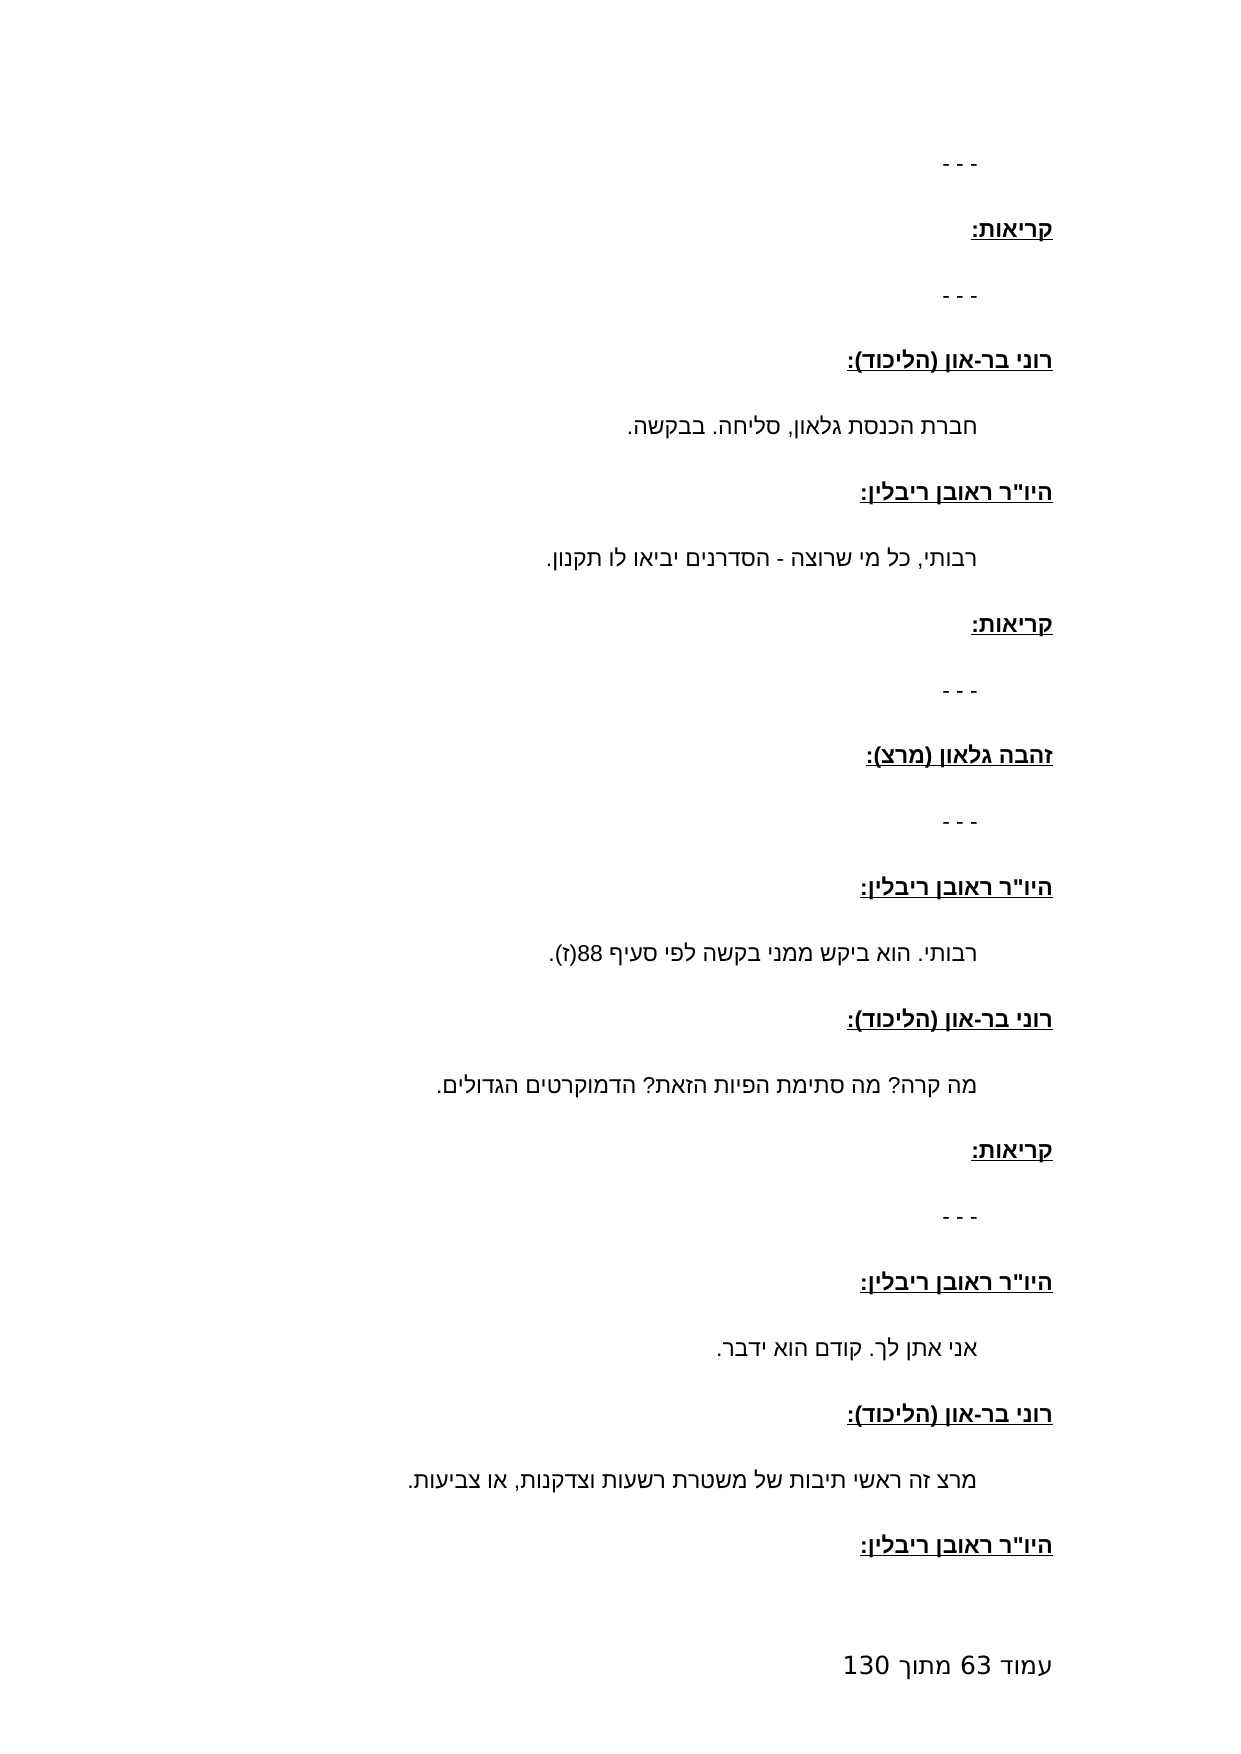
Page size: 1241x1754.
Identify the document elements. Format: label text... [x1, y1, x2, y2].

text רבותי, כל מי שרוצה - הסדרנים יביאו לו תקנון. [187, 545, 1053, 571]
text היו"ר ראובן ריבלין: [187, 1243, 1053, 1296]
text מרצ זה ראשי תיבות של משטרת רשעות וצדקנות, או צביעות. [187, 1467, 1053, 1493]
text מה קרה? מה סתימת הפיות הזאת? הדמוקרטים הגדולים. [187, 1072, 1053, 1098]
text - - - [187, 677, 1053, 703]
text - - - [187, 808, 1053, 835]
text זהבה גלאון (מרצ): [187, 742, 1053, 769]
text רוני בר-און (הליכוד): [187, 321, 1053, 374]
text קריאות: [187, 1111, 1053, 1164]
text - - - [187, 150, 1053, 176]
text היו"ר ראובן ריבלין: [187, 848, 1053, 901]
text - - - [187, 1203, 1053, 1230]
text - - - [187, 282, 1053, 308]
text קריאות: [187, 189, 1053, 242]
text קריאות: [187, 584, 1053, 637]
text רוני בר-און (הליכוד): [187, 1374, 1053, 1427]
text היו"ר ראובן ריבלין: [187, 1506, 1053, 1559]
text רוני בר-און (הליכוד): [187, 979, 1053, 1032]
text אני אתן לך. קודם הוא ידבר. [187, 1335, 1053, 1361]
text חברת הכנסת גלאון, סליחה. בבקשה. [187, 413, 1053, 440]
text רבותי. הוא ביקש ממני בקשה לפי סעיף 88(ז). [187, 940, 1053, 966]
text היו"ר ראובן ריבלין: [187, 453, 1053, 506]
